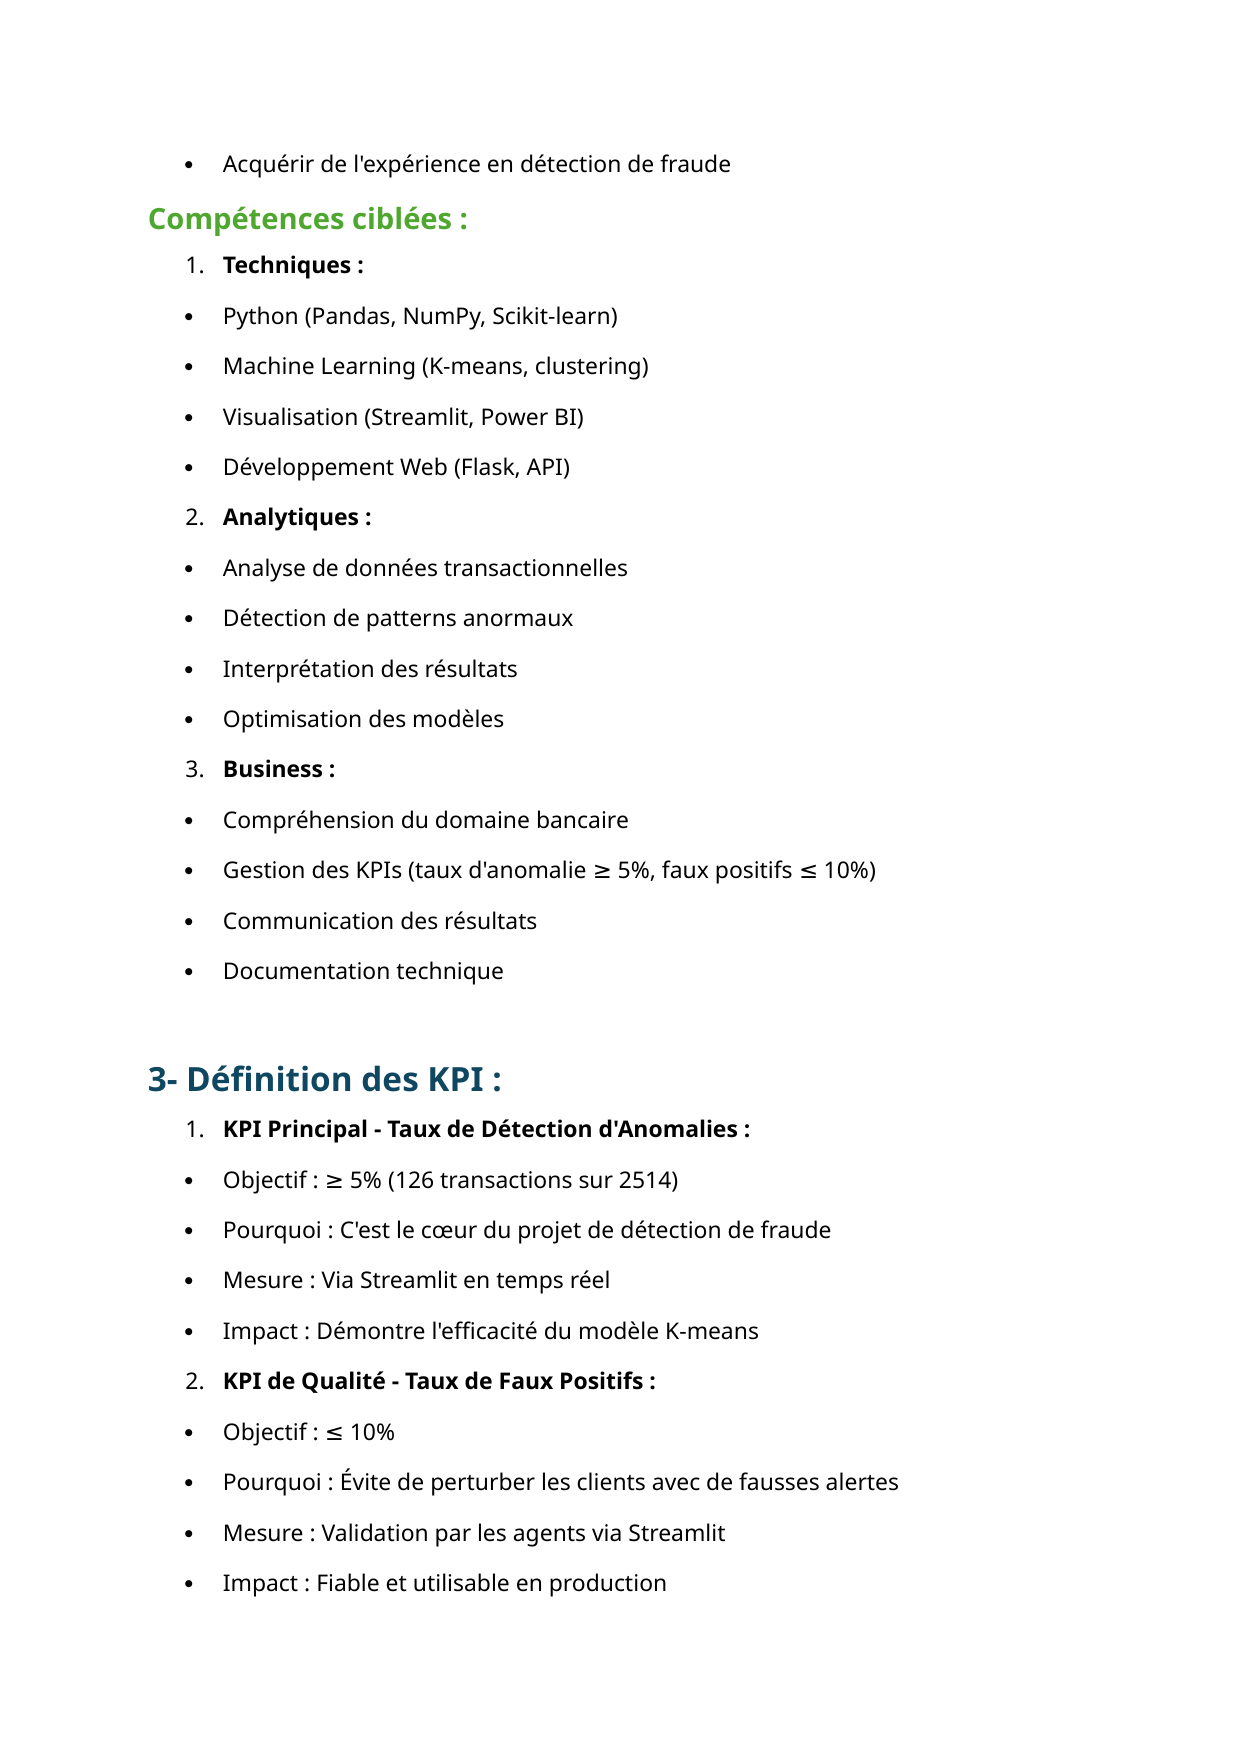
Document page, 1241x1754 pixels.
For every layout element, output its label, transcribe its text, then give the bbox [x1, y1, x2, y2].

list Impact : Démontre l'efficacité du modèle K-means [185, 1315, 1093, 1346]
list KPI Principal - Taux de Détection d'Anomalies : [185, 1113, 1093, 1144]
list Analytiques : [185, 501, 1093, 532]
list Python (Pandas, NumPy, Scikit-learn) [185, 299, 1093, 331]
list Mesure : Validation par les agents via Streamlit [185, 1516, 1093, 1548]
list Analyse de données transactionnelles [185, 552, 1093, 583]
list Impact : Fiable et utilisable en production [185, 1567, 1093, 1598]
list Communication des résultats [185, 904, 1093, 936]
list Pourquoi : Évite de perturber les clients avec de fausses alertes [185, 1466, 1093, 1497]
list Pourquoi : C'est le cœur du projet de détection de fraude [185, 1214, 1093, 1245]
list Gestion des KPIs (taux d'anomalie ≥ 5%, faux positifs ≤ 10%) [185, 854, 1093, 885]
list Techniques : [185, 249, 1093, 280]
subtitle Compétences ciblées : [148, 198, 1093, 238]
list Interprétation des résultats [185, 652, 1093, 684]
list Documentation technique [185, 955, 1093, 986]
list Visualisation (Streamlit, Power BI) [185, 400, 1093, 432]
list Objectif : ≤ 10% [185, 1416, 1093, 1447]
list Business : [185, 753, 1093, 784]
list Détection de patterns anormaux [185, 602, 1093, 633]
list Compréhension du domaine bancaire [185, 804, 1093, 835]
list Machine Learning (K-means, clustering) [185, 350, 1093, 381]
list Développement Web (Flask, API) [185, 451, 1093, 482]
list Mesure : Via Streamlit en temps réel [185, 1264, 1093, 1296]
list Objectif : ≥ 5% (126 transactions sur 2514) [185, 1163, 1093, 1195]
list Optimisation des modèles [185, 703, 1093, 734]
list Acquérir de l'expérience en détection de fraude [185, 148, 1093, 179]
list KPI de Qualité - Taux de Faux Positifs : [185, 1365, 1093, 1396]
subtitle 3- Définition des KPI : [148, 1056, 1093, 1101]
